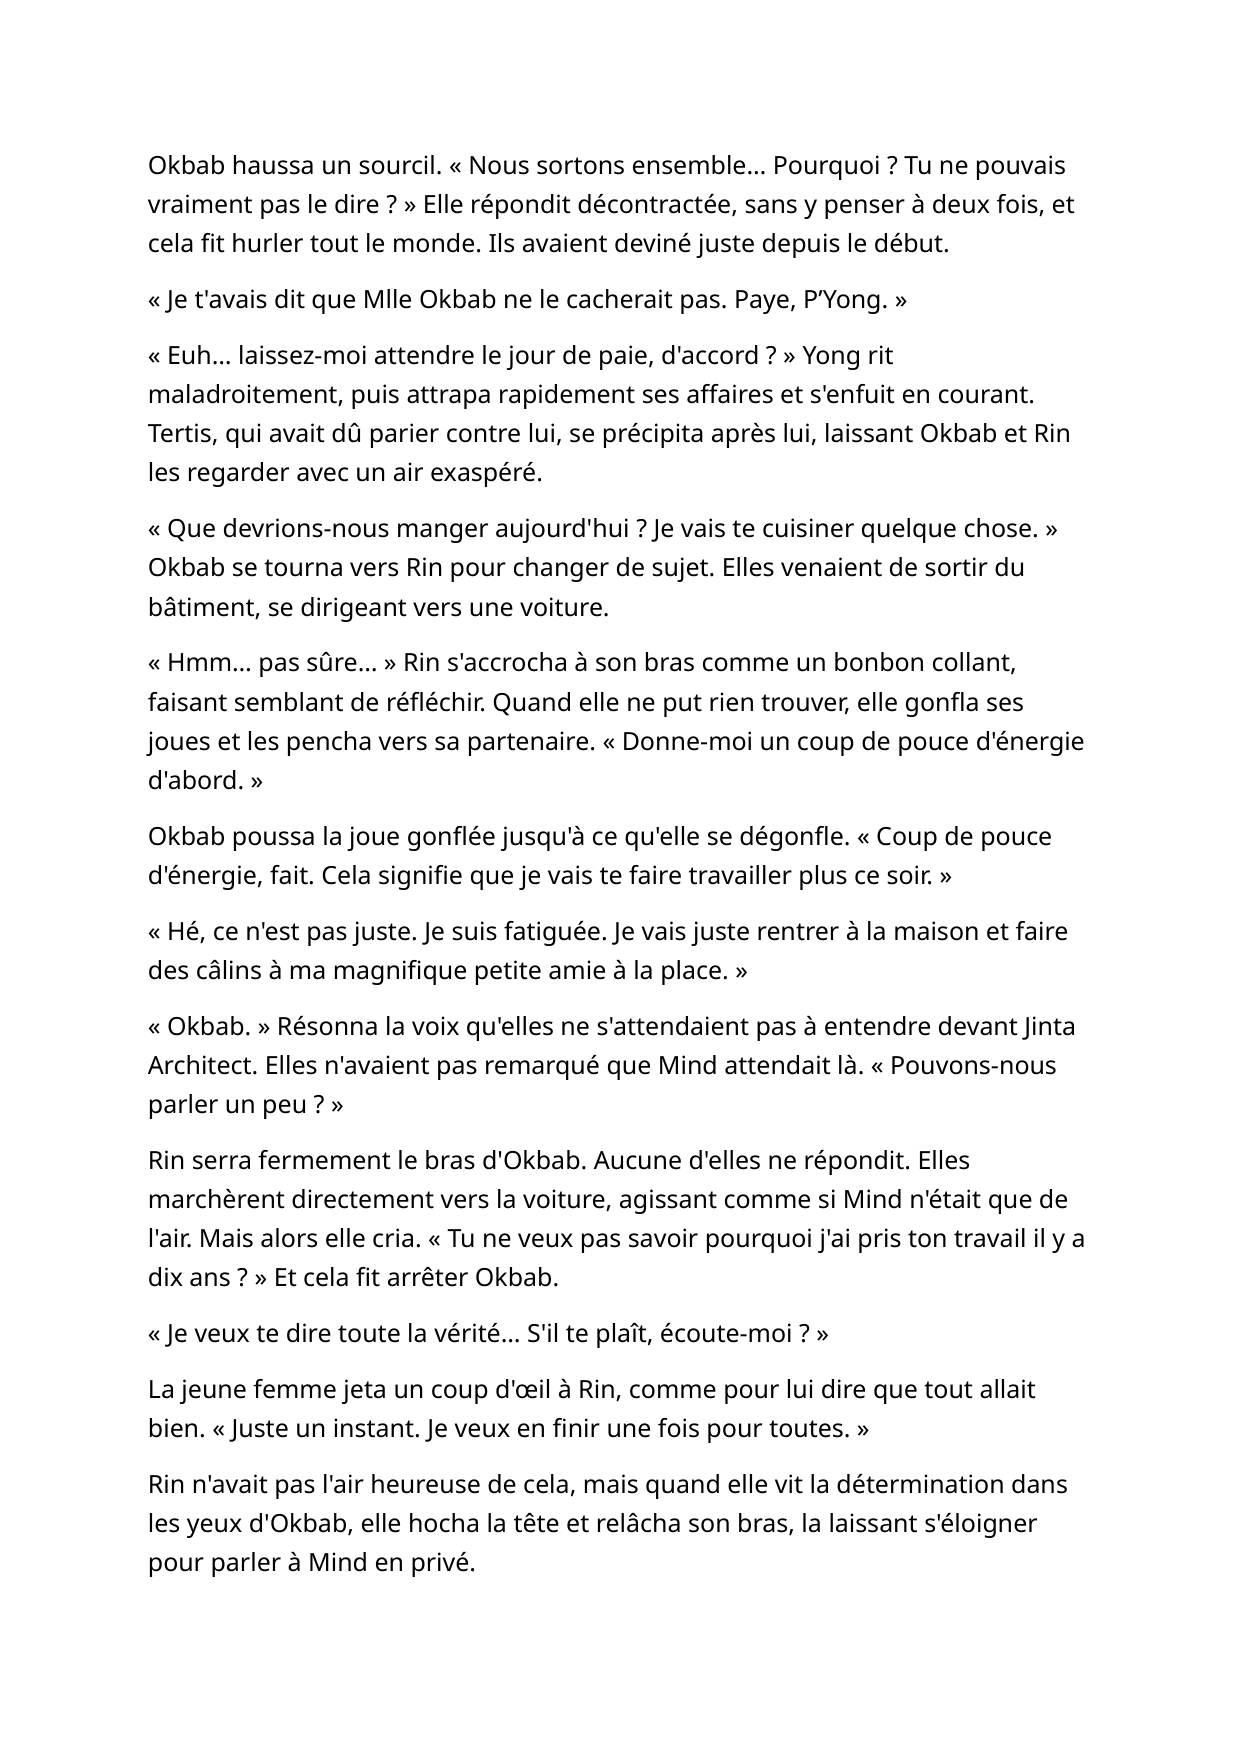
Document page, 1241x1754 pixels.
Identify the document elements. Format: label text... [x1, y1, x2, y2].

text Okbab haussa un sourcil. « Nous sortons ensemble… Pourquoi ? Tu ne pouvais vraiment pas le dire ? » Elle répondit décontractée, sans y penser à deux fois, et cela fit hurler tout le monde. Ils avaient deviné juste depuis le début. [148, 148, 1093, 260]
text Okbab poussa la joue gonflée jusqu'à ce qu'elle se dégonfle. « Coup de pouce d'énergie, fait. Cela signifie que je vais te faire travailler plus ce soir. » [148, 818, 1093, 892]
text Rin n'avait pas l'air heureuse de cela, mais quand elle vit la détermination dans les yeux d'Okbab, elle hocha la tête et relâcha son bras, la laissant s'éloigner pour parler à Mind en privé. [148, 1467, 1093, 1579]
text « Euh… laissez-moi attendre le jour de paie, d'accord ? » Yong rit maladroitement, puis attrapa rapidement ses affaires et s'enfuit en courant. Tertis, qui avait dû parier contre lui, se précipita après lui, laissant Okbab et Rin les regarder avec un air exaspéré. [148, 338, 1093, 489]
text « Que devrions-nous manger aujourd'hui ? Je vais te cuisiner quelque chose. » Okbab se tourna vers Rin pour changer de sujet. Elles venaient de sortir du bâtiment, se dirigeant vers une voiture. [148, 511, 1093, 623]
text « Okbab. » Résonna la voix qu'elles ne s'attendaient pas à entendre devant Jinta Architect. Elles n'avaient pas remarqué que Mind attendait là. « Pouvons-nous parler un peu ? » [148, 1008, 1093, 1121]
text Rin serra fermement le bras d'Okbab. Aucune d'elles ne répondit. Elles marchèrent directement vers la voiture, agissant comme si Mind n'était que de l'air. Mais alors elle cria. « Tu ne veux pas savoir pourquoi j'ai pris ton travail il y a dix ans ? » Et cela fit arrêter Okbab. [148, 1143, 1093, 1294]
text « Hmm… pas sûre… » Rin s'accrocha à son bras comme un bonbon collant, faisant semblant de réfléchir. Quand elle ne put rien trouver, elle gonfla ses joues et les pencha vers sa partenaire. « Donne-moi un coup de pouce d'énergie d'abord. » [148, 645, 1093, 797]
text « Je t'avais dit que Mlle Okbab ne le cacherait pas. Paye, P’Yong. » [148, 282, 1093, 316]
text La jeune femme jeta un coup d'œil à Rin, comme pour lui dire que tout allait bien. « Juste un instant. Je veux en finir une fois pour toutes. » [148, 1372, 1093, 1445]
text « Hé, ce n'est pas juste. Je suis fatiguée. Je vais juste rentrer à la maison et faire des câlins à ma magnifique petite amie à la place. » [148, 913, 1093, 987]
text « Je veux te dire toute la vérité… S'il te plaît, écoute-moi ? » [148, 1316, 1093, 1350]
